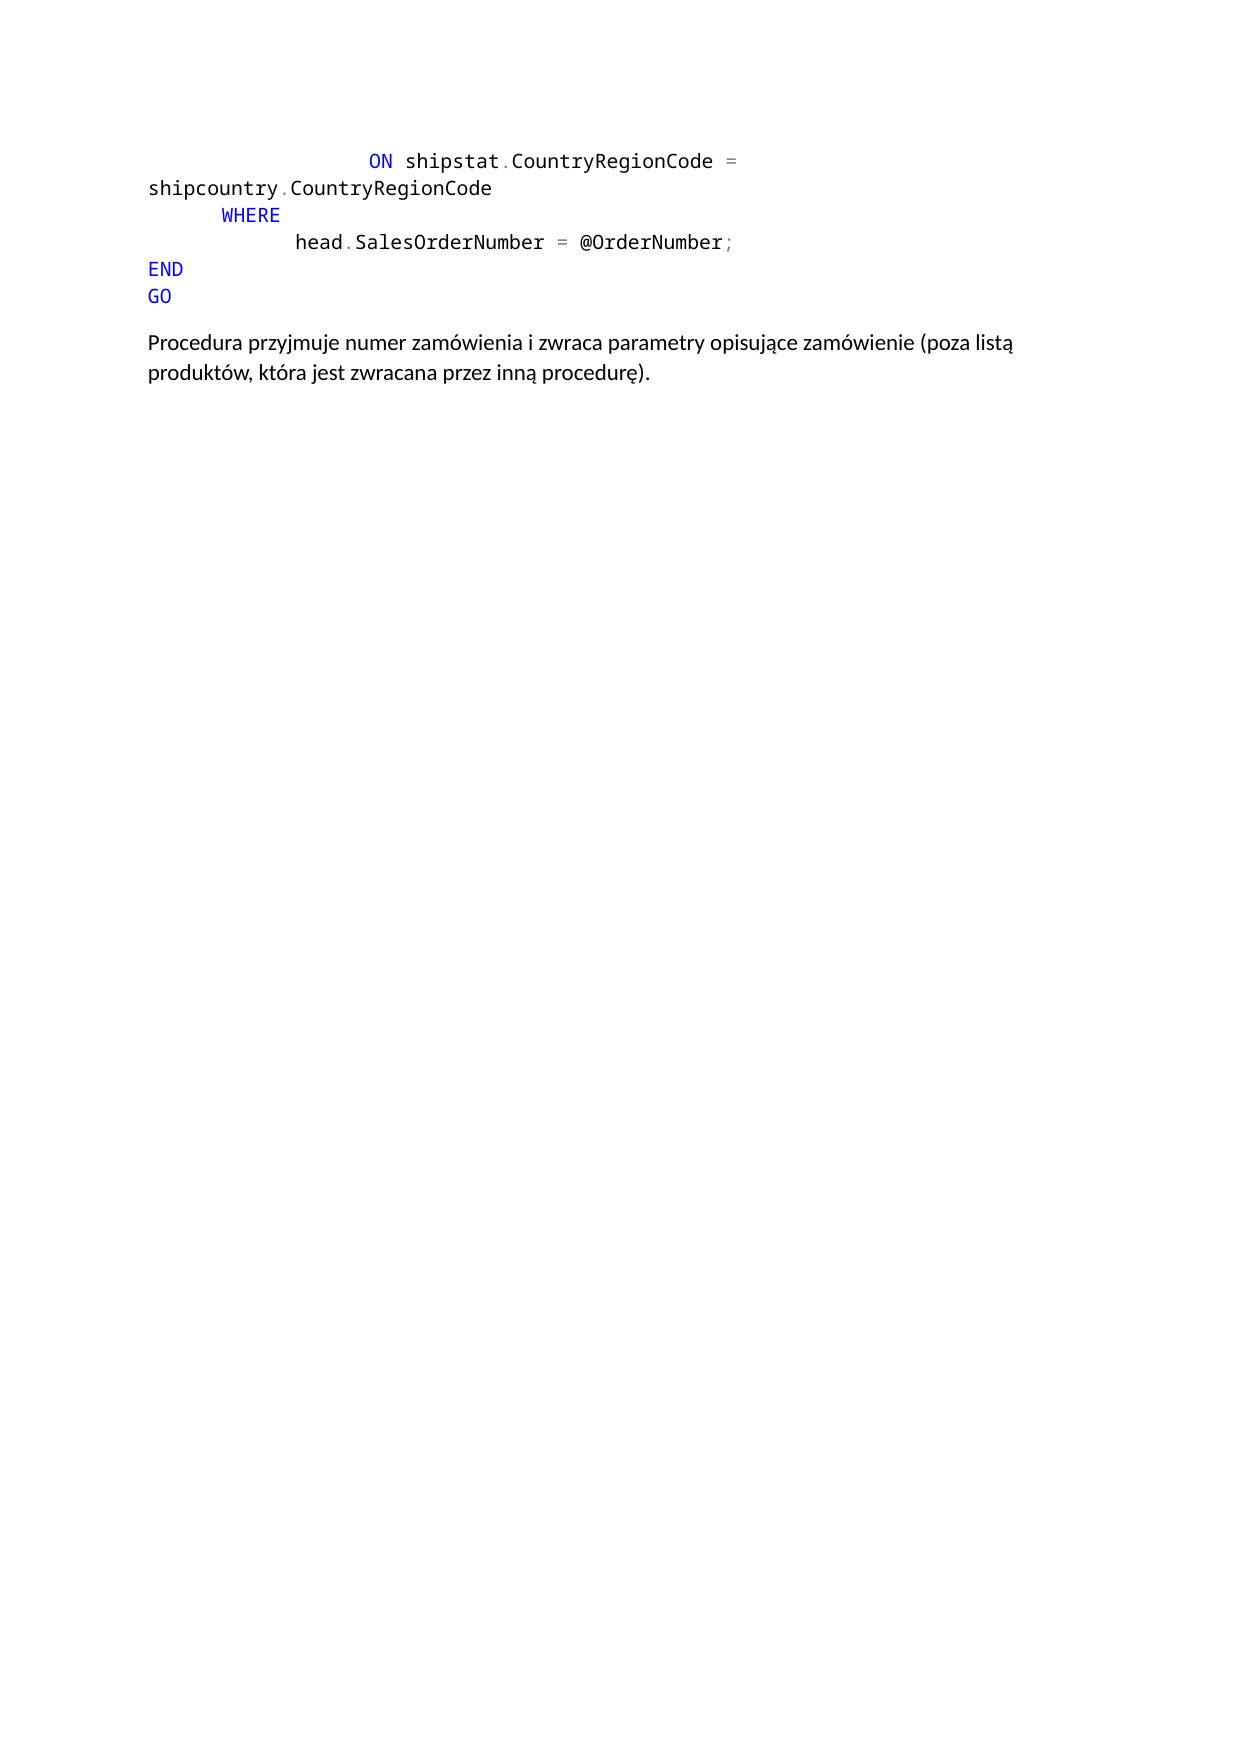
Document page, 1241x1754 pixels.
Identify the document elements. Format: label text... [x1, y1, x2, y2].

text END [148, 256, 1093, 282]
text WHERE [148, 202, 1093, 228]
text head.SalesOrderNumber = @OrderNumber; [148, 228, 1093, 256]
text ON shipstat.CountryRegionCode = shipcountry.CountryRegionCode [148, 148, 1093, 202]
text GO [148, 282, 1093, 309]
text Procedura przyjmuje numer zamówienia i zwraca parametry opisujące zamówienie (poza listą produktów, która jest zwracana przez inną procedurę). [148, 328, 1093, 386]
